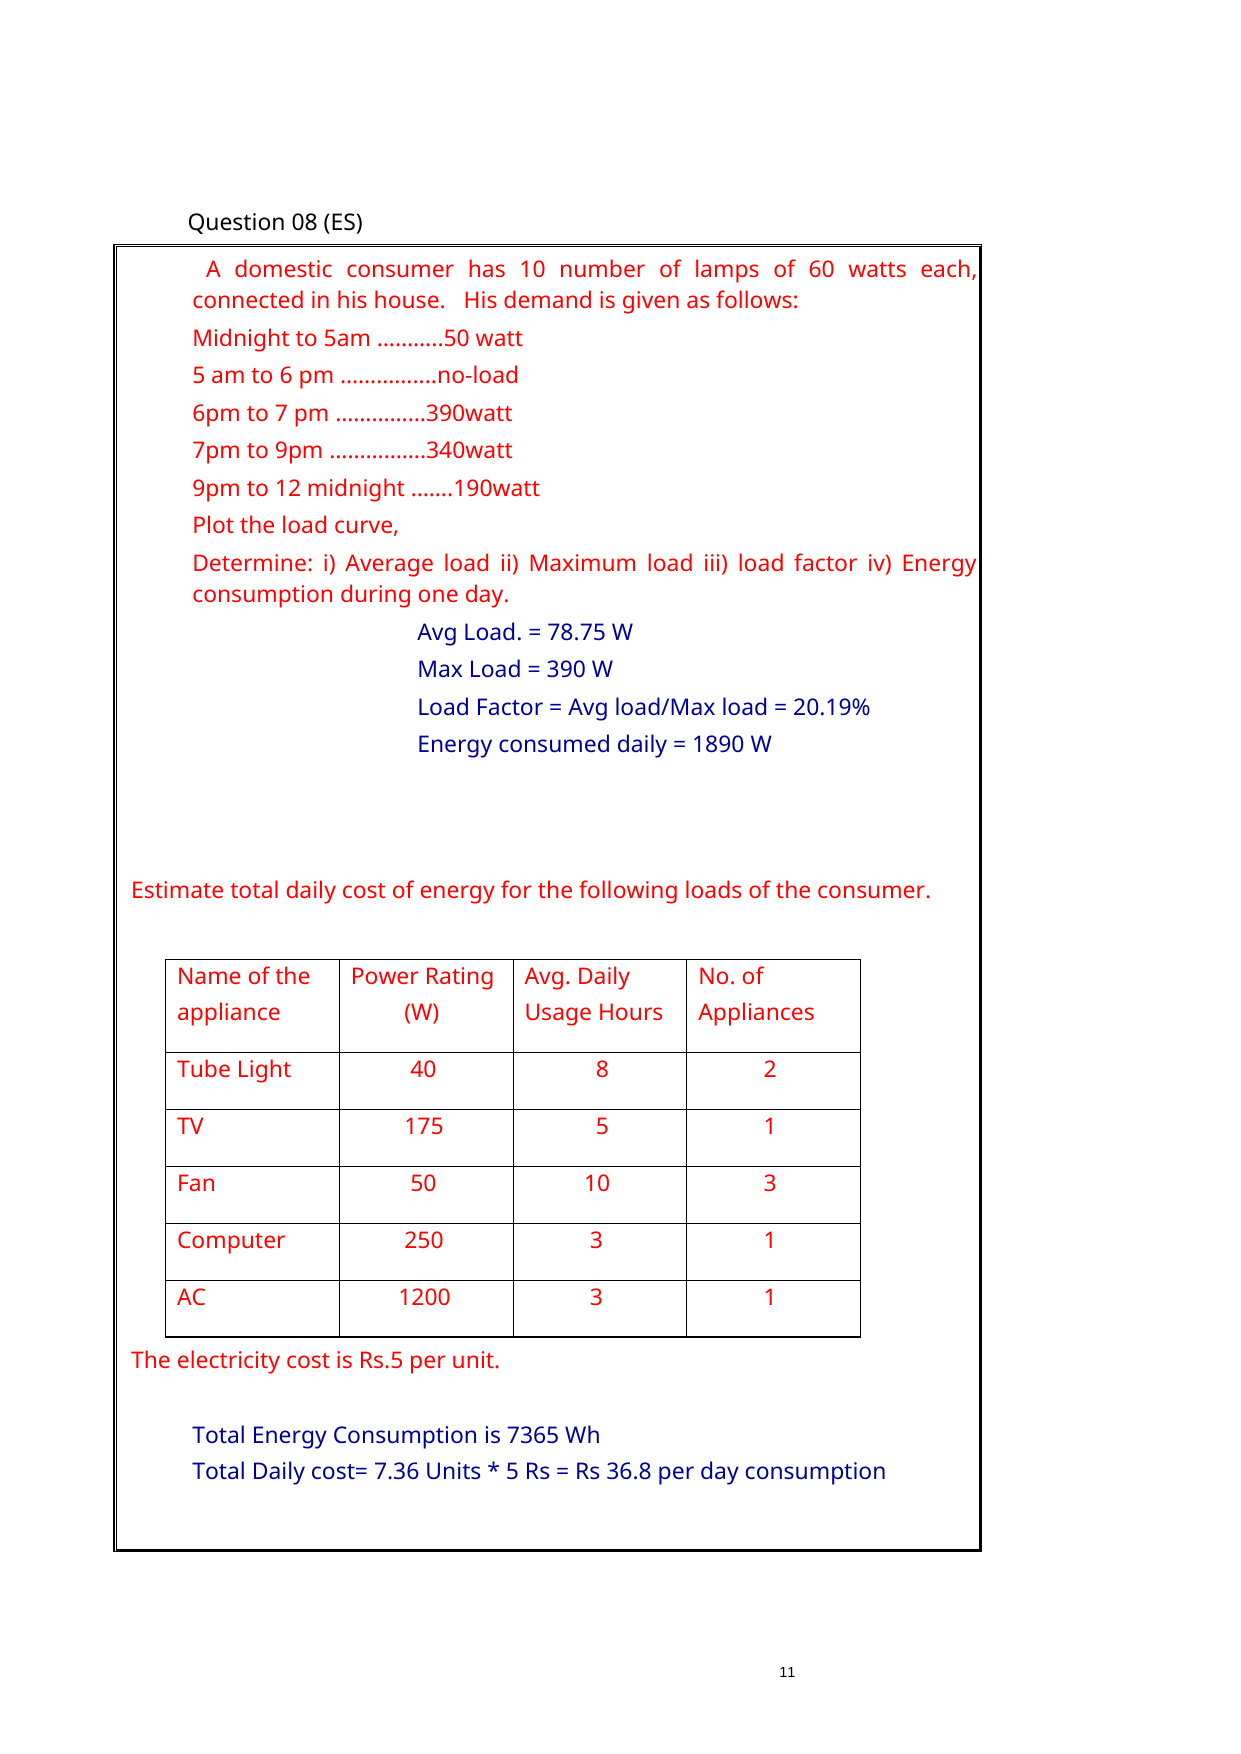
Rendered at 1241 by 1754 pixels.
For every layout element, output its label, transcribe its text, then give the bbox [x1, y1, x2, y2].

table_header A domestic consumer has 10 number of lamps of 60 watts each, connected in his house. His demand is given as follows: Midnight to 5am ………..50 watt 5 am to 6 pm …………....no-load 6pm to 7 pm ……………390watt 7pm to 9pm …………….340watt 9pm to 12 midnight …….190watt Plot the load curve, Determine: i) Average load ii) Maximum load iii) load factor iv) Energy consumption during one day. Avg Load. = 78.75 W Max Load = 390 W Load Factor = Avg load/Max load = 20.19% Energy consumed daily = 1890 W Estimate total daily cost of energy for the following loads of the consumer. The electricity cost is Rs.5 per unit. Total Energy Consumption is 7365 Wh Total Daily cost= 7.36 Units * 5 Rs = Rs 36.8 per day consumption [117, 247, 979, 1549]
subtitle Question 08 (ES) [187, 206, 1053, 237]
